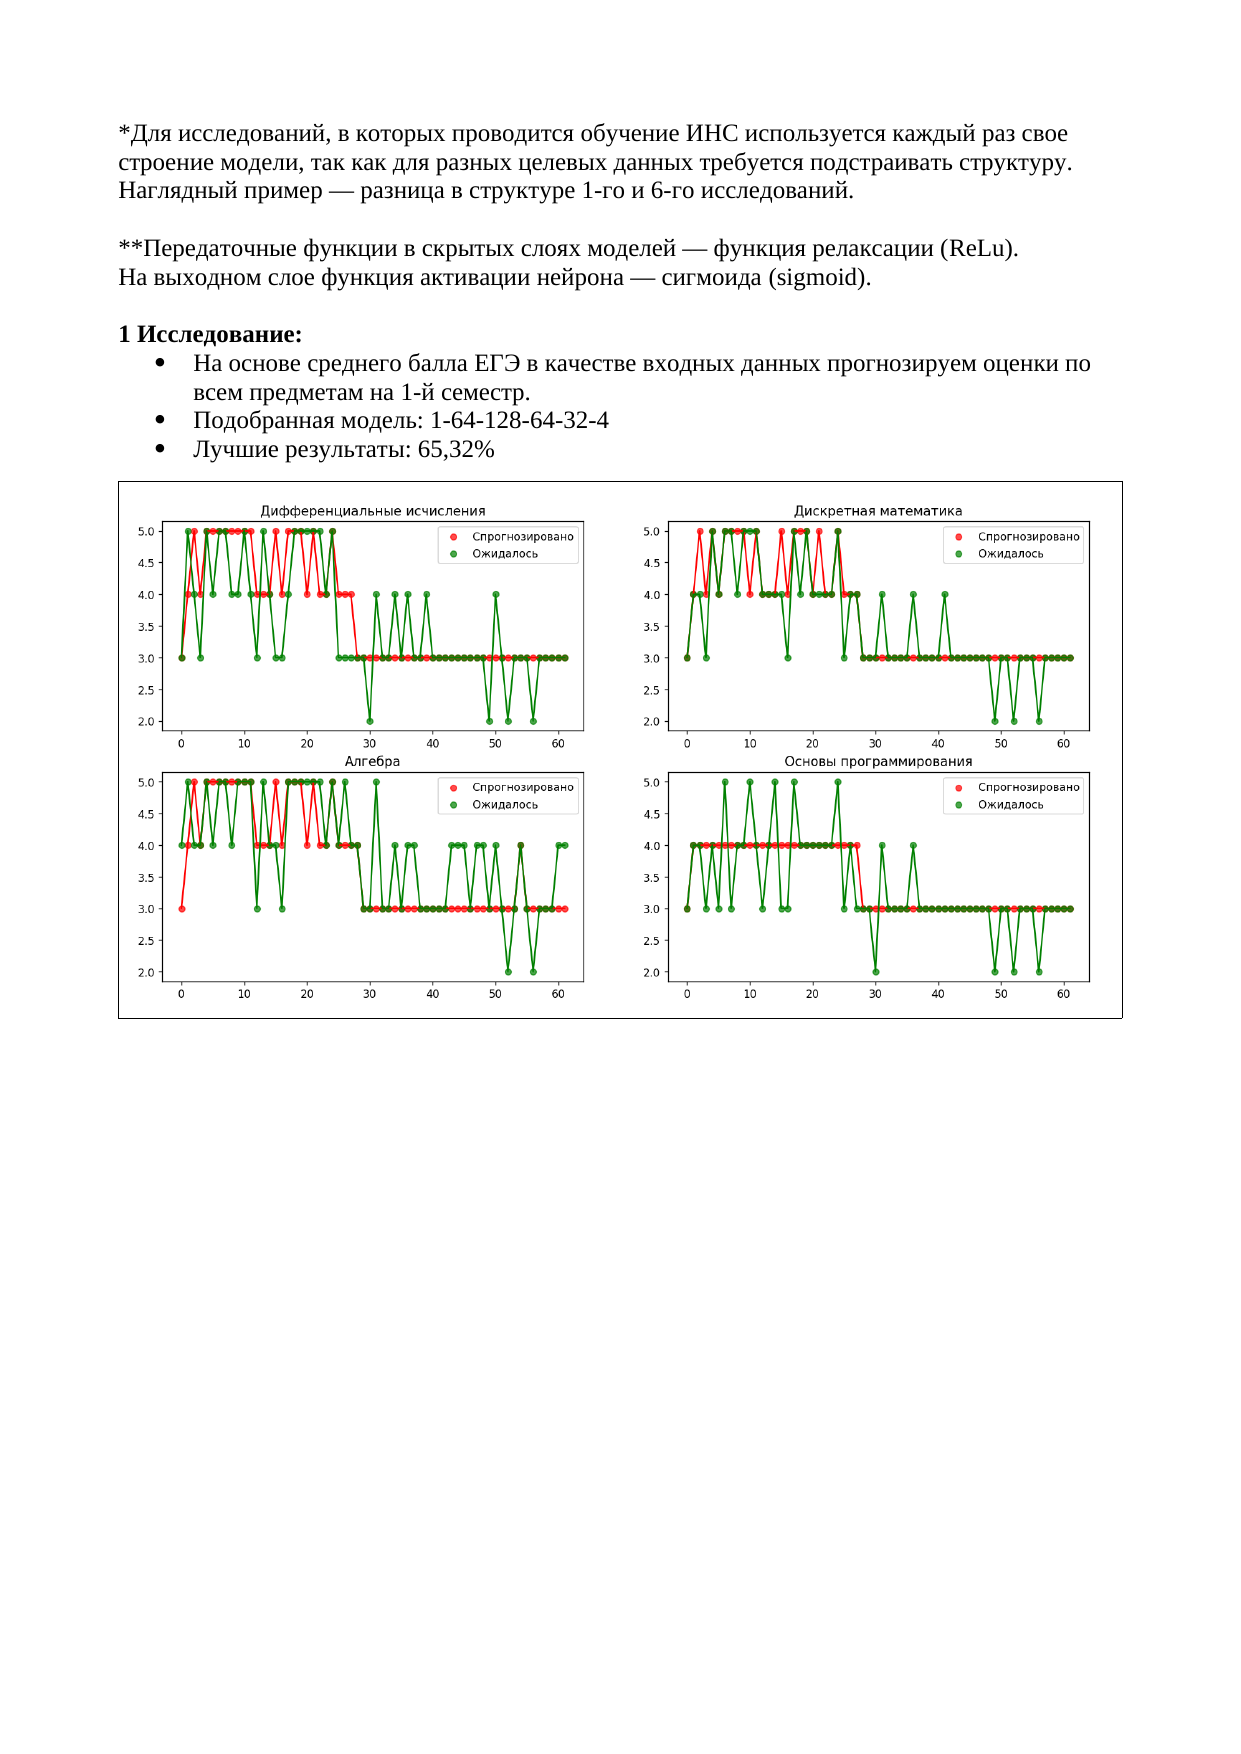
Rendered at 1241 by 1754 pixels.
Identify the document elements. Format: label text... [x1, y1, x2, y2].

list Подобранная модель: 1-64-128-64-32-4 [156, 406, 1122, 434]
text 1 Исследование: [118, 319, 1122, 348]
picture [119, 482, 1122, 1018]
text *Для исследований, в которых проводится обучение ИНС используется каждый раз свое строение модели, так как для разных целевых данных требуется подстраивать структуру. Наглядный пример — разница в структуре 1-го и 6-го исследований. [118, 118, 1122, 204]
list Лучшие результаты: 65,32% [156, 434, 1122, 463]
text На выходном слое функция активации нейрона — сигмоида (sigmoid). [118, 262, 1122, 291]
list На основе среднего балла ЕГЭ в качестве входных данных прогнозируем оценки по всем предметам на 1-й семестр. [156, 348, 1122, 406]
text **Передаточные функции в скрытых слоях моделей — функция релаксации (ReLu). [118, 233, 1122, 262]
